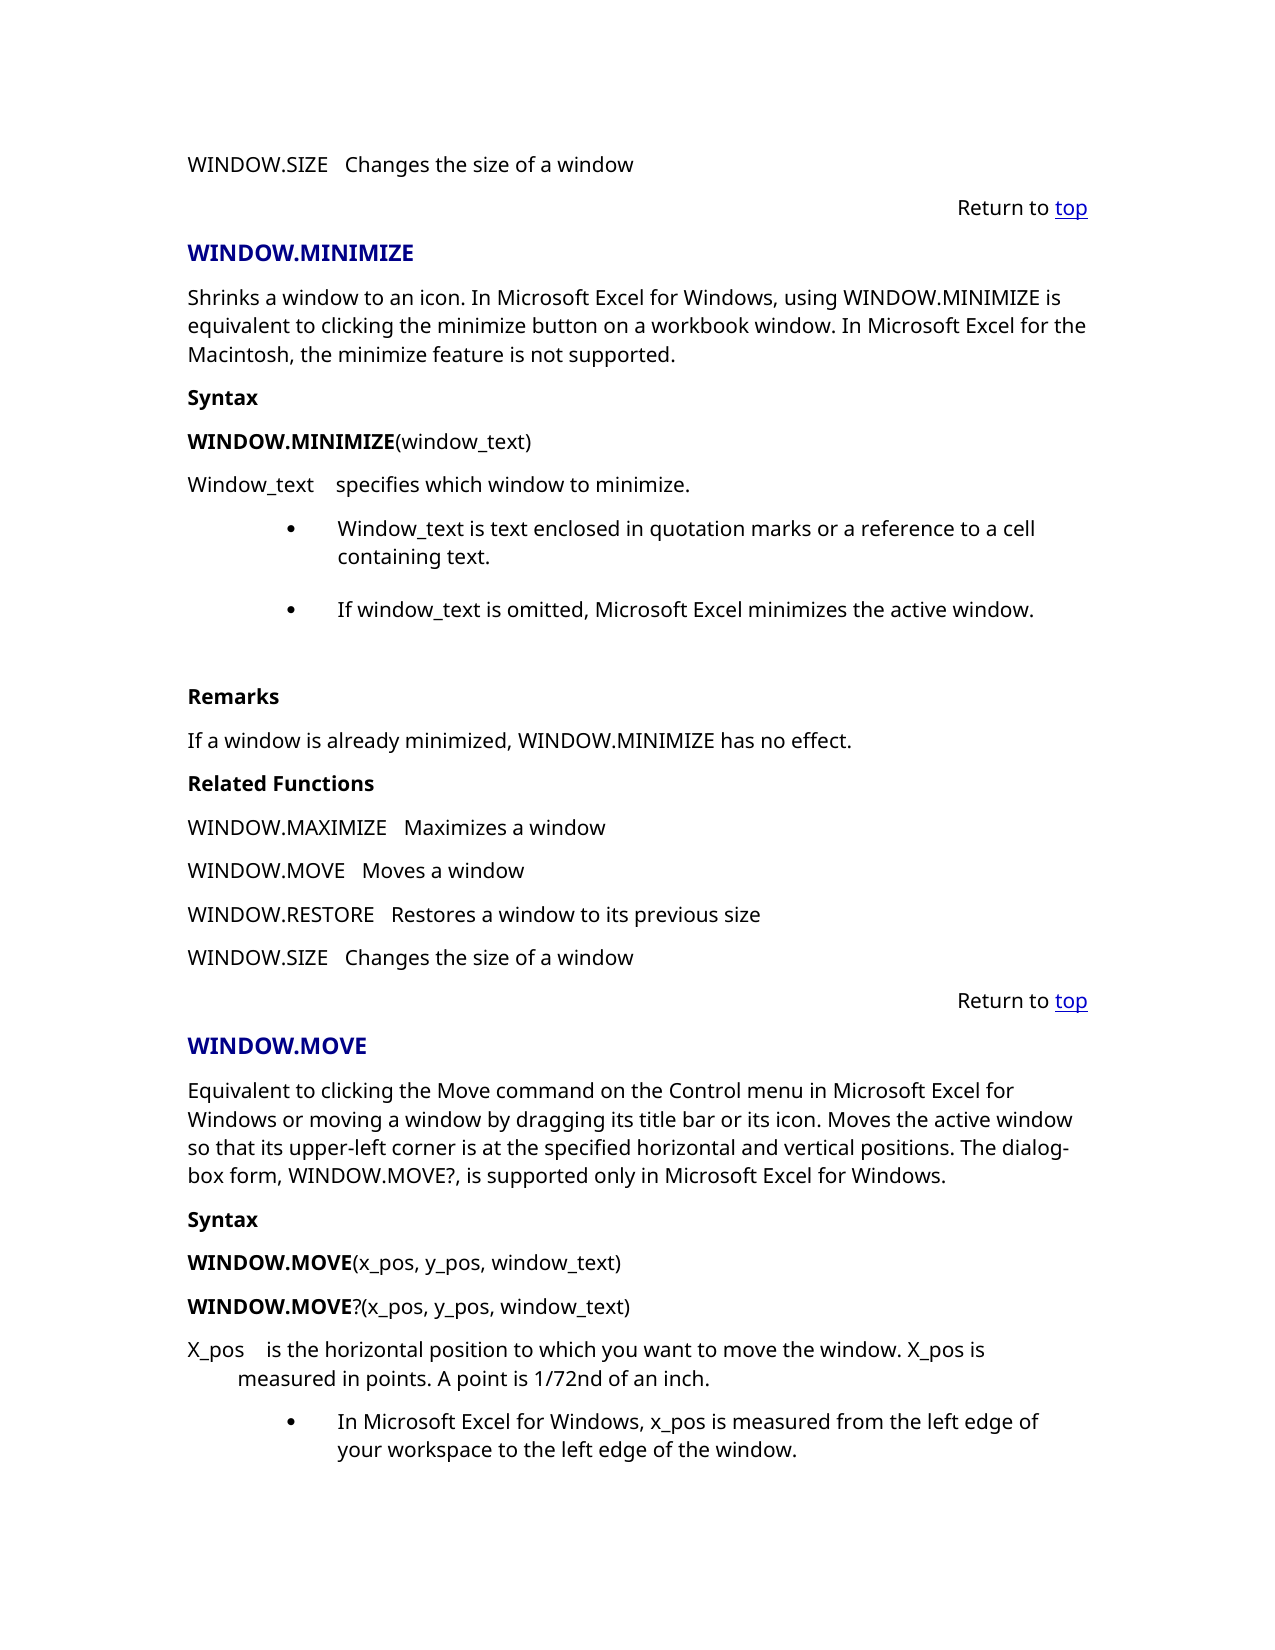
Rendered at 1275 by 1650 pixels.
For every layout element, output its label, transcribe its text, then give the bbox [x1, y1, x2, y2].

text WINDOW.MAXIMIZE Maximizes a window [187, 813, 1087, 841]
list If window_text is omitted, Microsoft Excel minimizes the active window. [287, 596, 1087, 624]
text Shrinks a window to an icon. In Microsoft Excel for Windows, using WINDOW.MINIMIZE is equivalent to clicking the minimize button on a workbook window. In Microsoft Excel for the Macintosh, the minimize feature is not supported. [187, 283, 1087, 368]
text Return to top [187, 193, 1087, 222]
text WINDOW.SIZE Changes the size of a window [187, 943, 1087, 972]
text Remarks [187, 682, 1087, 711]
subtitle WINDOW.MOVE [187, 1030, 1087, 1061]
text Syntax [187, 1205, 1087, 1233]
text Equivalent to clicking the Move command on the Control menu in Microsoft Excel for Windows or moving a window by dragging its title bar or its icon. Moves the active window so that its upper-left corner is at the specified horizontal and vertical positions. The dialog-box form, WINDOW.MOVE?, is supported only in Microsoft Excel for Windows. [187, 1076, 1087, 1190]
text WINDOW.RESTORE Restores a window to its previous size [187, 900, 1087, 928]
text Return to top [187, 987, 1087, 1015]
text WINDOW.MOVE?(x_pos, y_pos, window_text) [187, 1292, 1087, 1320]
text WINDOW.MINIMIZE(window_text) [187, 427, 1087, 455]
list In Microsoft Excel for Windows, x_pos is measured from the left edge of your workspace to the left edge of the window. [287, 1407, 1087, 1464]
text Window_text specifies which window to minimize. [187, 470, 1087, 499]
text Syntax [187, 383, 1087, 412]
text WINDOW.MOVE Moves a window [187, 856, 1087, 885]
subtitle WINDOW.MINIMIZE [187, 237, 1087, 268]
text WINDOW.MOVE(x_pos, y_pos, window_text) [187, 1248, 1087, 1277]
text X_pos is the horizontal position to which you want to move the window. X_pos is measured in points. A point is 1/72nd of an inch. [187, 1335, 1087, 1392]
list Window_text is text enclosed in quotation marks or a reference to a cell containing text. [287, 514, 1087, 571]
text Related Functions [187, 769, 1087, 798]
text WINDOW.SIZE Changes the size of a window [187, 150, 1087, 178]
text If a window is already minimized, WINDOW.MINIMIZE has no effect. [187, 726, 1087, 754]
